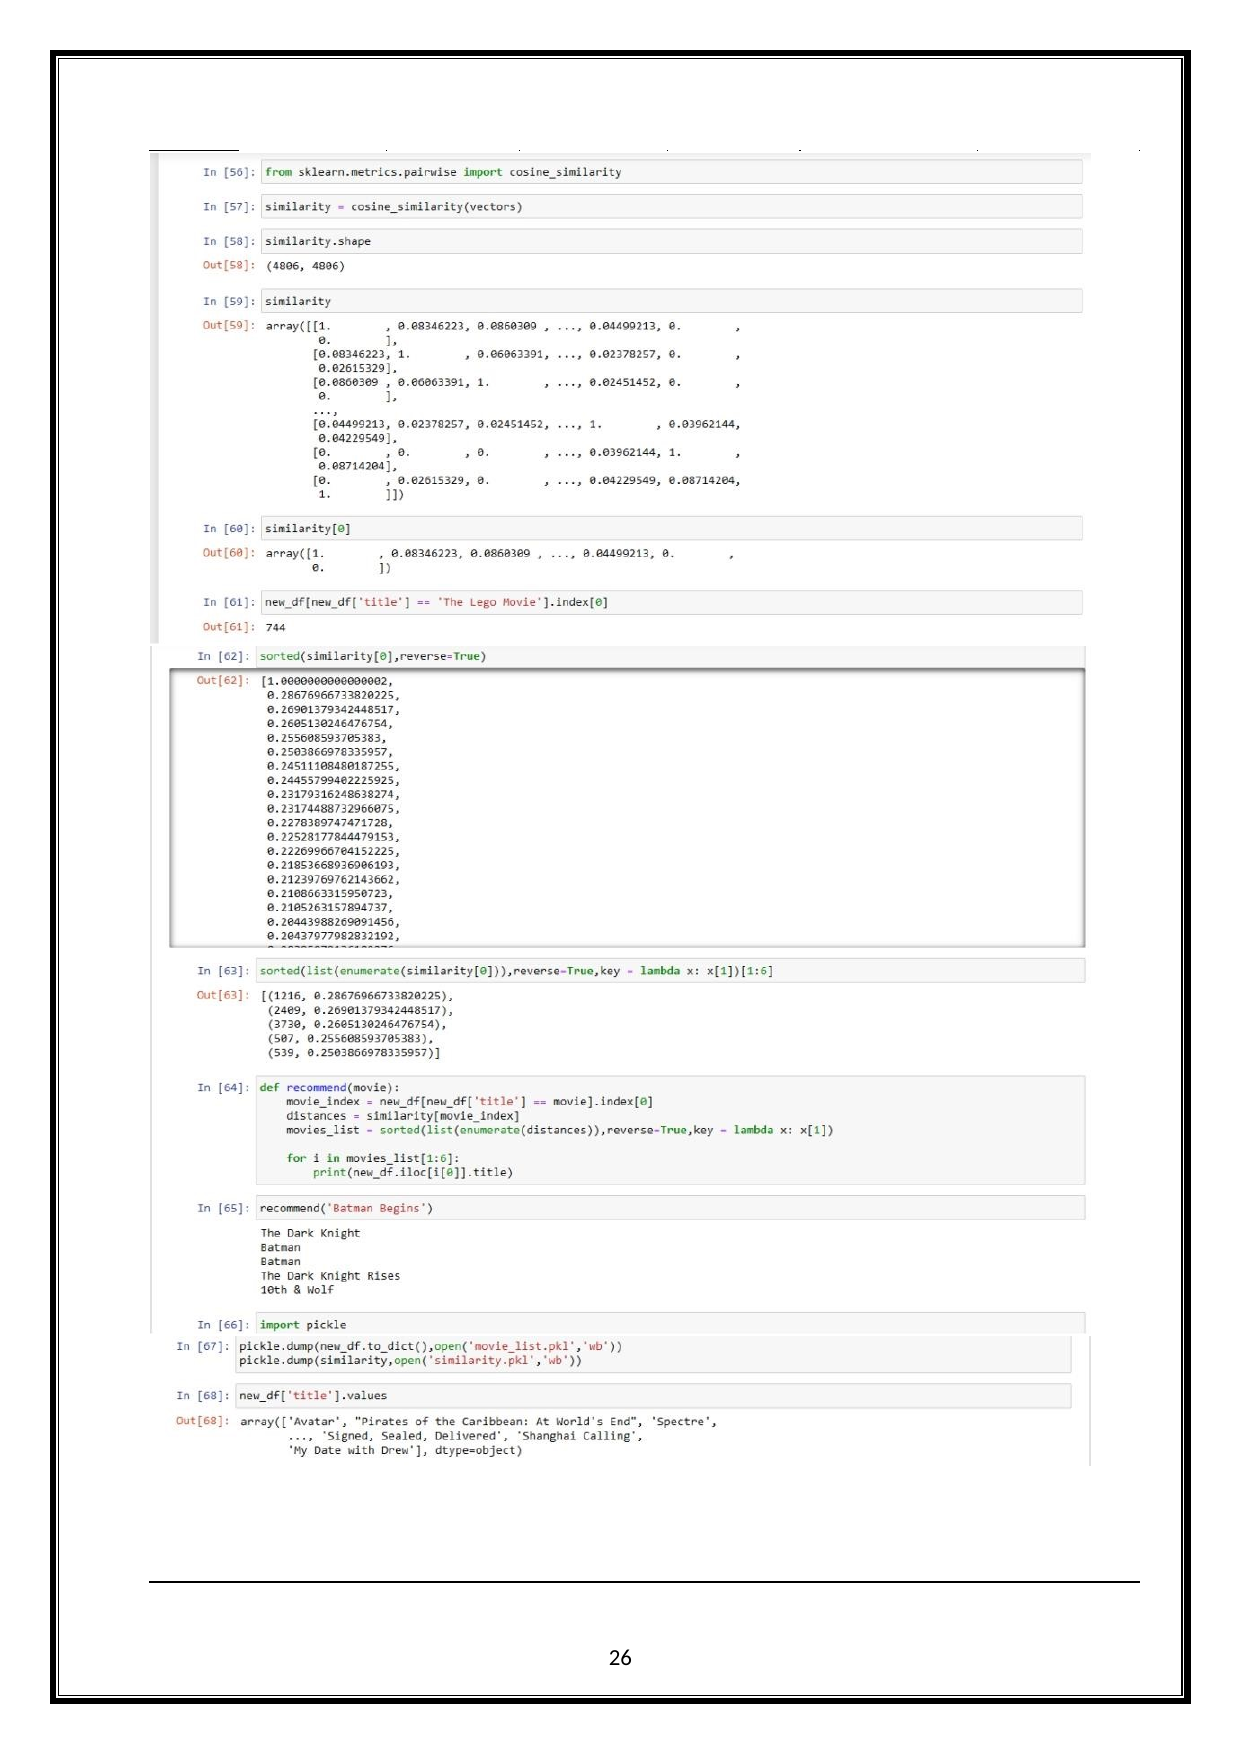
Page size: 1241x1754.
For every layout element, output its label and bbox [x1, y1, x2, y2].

picture [150, 1336, 1091, 1466]
picture [150, 646, 1091, 1334]
picture [150, 153, 1091, 644]
